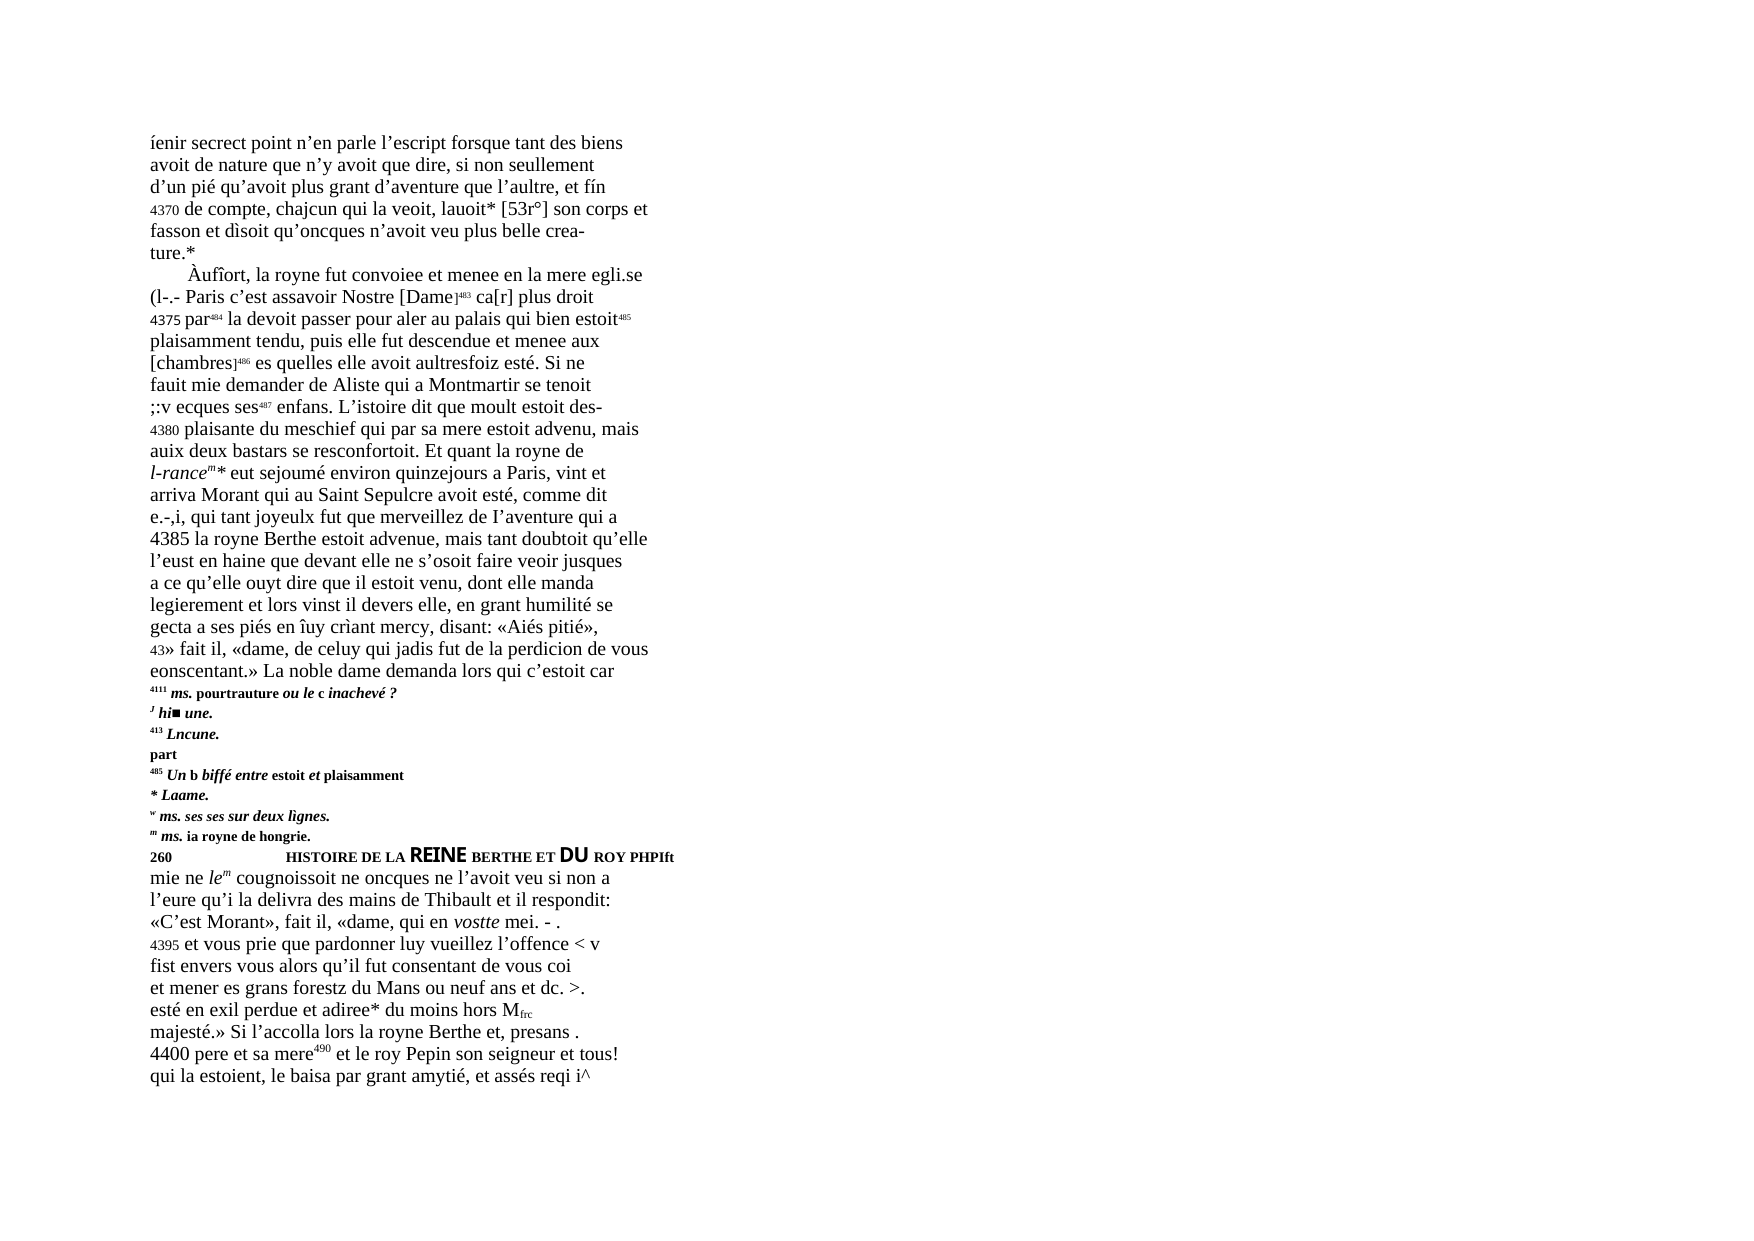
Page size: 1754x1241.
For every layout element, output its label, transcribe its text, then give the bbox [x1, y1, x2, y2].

text w ms. ses ses sur deux lìgnes. [150, 805, 1604, 825]
text 413 Lncune. part [150, 723, 1604, 764]
text 485 Un b biffé entre estoit et plaisamment [150, 764, 1604, 784]
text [150, 132, 1604, 264]
text J hi■ une. [150, 702, 1604, 723]
text Àufîort, la royne fut convoiee et menee en la mere egli.se (l-.- Paris c’est assavoir Nostre [Dame]483 ca[r] plus droit 4375 par484 la devoit passer pour aler au palais qui bien estoit485 plaisamment tendu, puis elle fut descendue et menee aux [chambres]486 es quelles elle avoit aultresfoiz esté. Si ne fauit mie demander de Aliste qui a Montmartir se tenoit ;:v ecques ses487 enfans. L’istoire dit que moult estoit des- 4380 plaisante du meschief qui par sa mere estoit advenu, mais auix deux bastars se resconfortoit. Et quant la royne de l-rancem* eut sejoumé environ quinzejours a Paris, vint et arriva Morant qui au Saint Sepulcre avoit esté, comme dit e.-,i, qui tant joyeulx fut que merveillez de I’aventure qui a 4385 la royne Berthe estoit advenue, mais tant doubtoit qu’elle l’eust en haine que devant elle ne s’osoit faire veoir jusques a ce qu’elle ouyt dire que il estoit venu, dont elle manda legierement et lors vinst il devers elle, en grant humilité se gecta a ses piés en îuy crìant mercy, disant: «Aiés pitié», 43» fait il, «dame, de celuy qui jadis fut de la perdicion de vous eonscentant.» La noble dame demanda lors qui c’estoit car [150, 264, 1604, 682]
text 4111 ms. pourtrauture ou le c inachevé ? [150, 682, 1604, 702]
text 260 HISTOIRE DE LA REINE BERTHE ET DU ROY PHPIft [150, 846, 1604, 867]
text mie ne lem cougnoissoit ne oncques ne l’avoit veu si non a l’eure qu’i la delivra des mains de Thibault et il respondit: «C’est Morant», fait il, «dame, qui en vostte mei. - . [150, 867, 1604, 933]
text * Laame. [150, 784, 1604, 805]
text m ms. ia royne de hongrie. [150, 825, 1604, 846]
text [150, 933, 1604, 1087]
